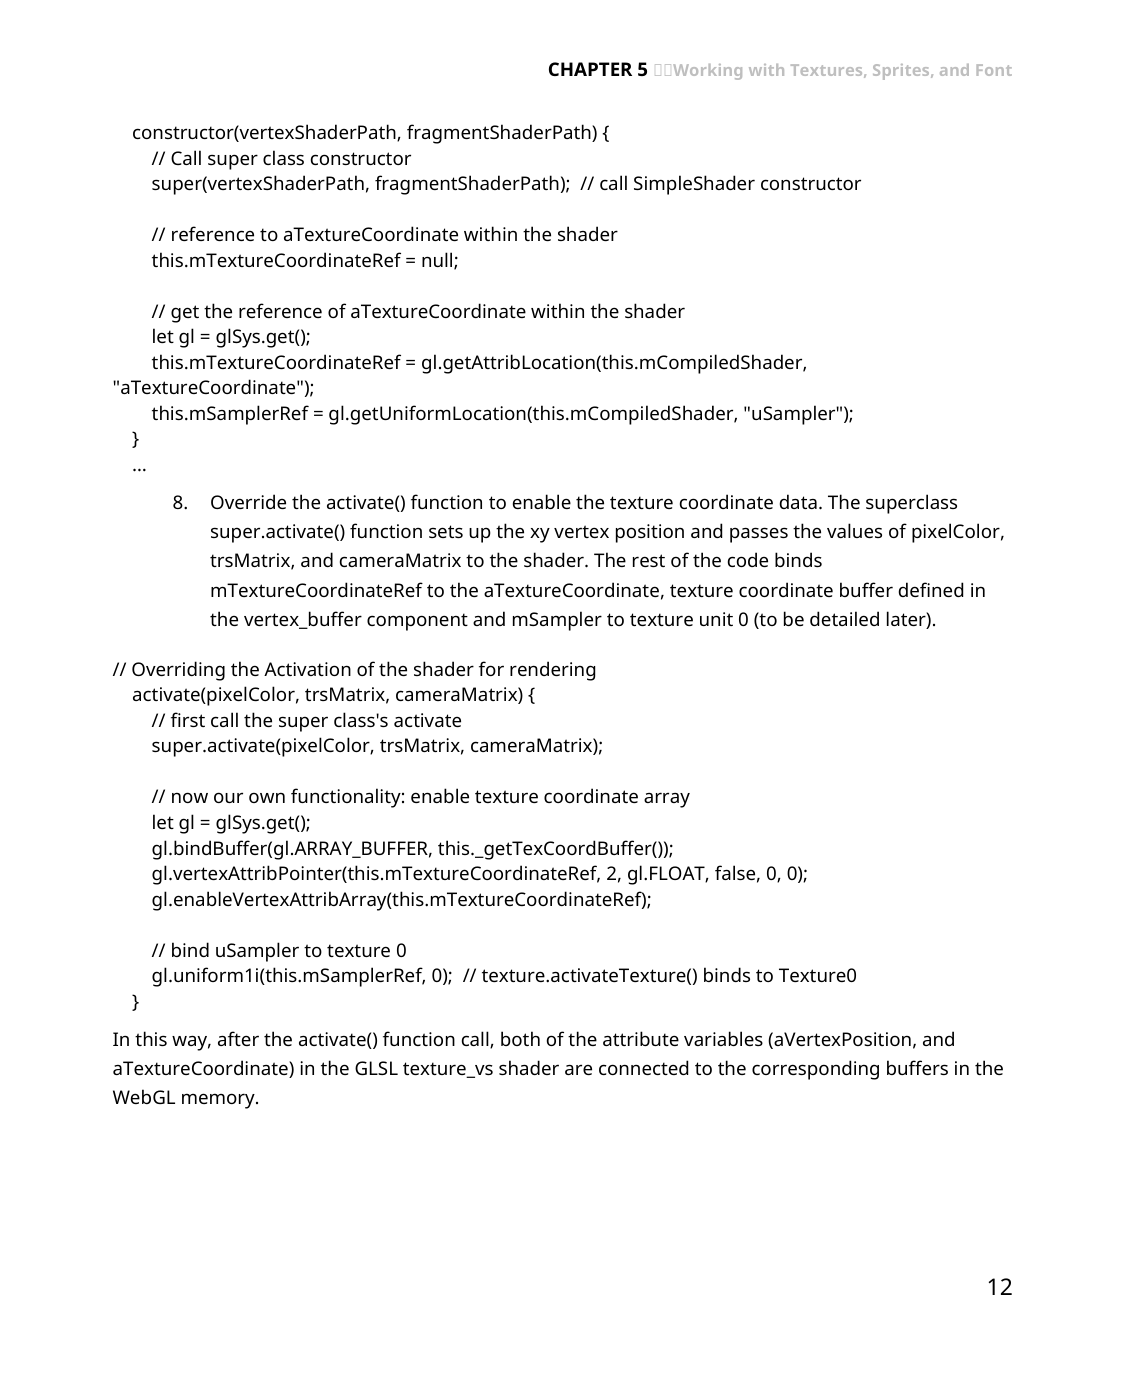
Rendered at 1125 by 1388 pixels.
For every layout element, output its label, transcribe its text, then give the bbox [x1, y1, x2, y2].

text this.mSamplerRef = gl.getUniformLocation(this.mCompiledShader, "uSampler"); [112, 400, 1012, 426]
text } [112, 426, 1012, 451]
text // Call super class constructor [112, 145, 1012, 170]
text let gl = glSys.get(); [112, 809, 1012, 835]
text … [112, 451, 1012, 477]
text // reference to aTextureCoordinate within the shader [112, 221, 1012, 247]
text // Overriding the Activation of the shader for rendering [112, 656, 1012, 682]
text // bind uSampler to texture 0 [112, 937, 1012, 962]
text gl.bindBuffer(gl.ARRAY_BUFFER, this._getTexCoordBuffer()); [112, 835, 1012, 860]
text let gl = glSys.get(); [112, 323, 1012, 349]
text activate(pixelColor, trsMatrix, cameraMatrix) { [112, 682, 1012, 707]
list Override the activate() function to enable the texture coordinate data. The superclass super.activate() function sets up the xy vertex position and passes the values of pixelColor, trsMatrix, and cameraMatrix to the shader. The rest of the code binds mTextureCoordinateRef to the aTextureCoordinate, texture coordinate buffer defined in the vertex_buffer component and mSampler to texture unit 0 (to be detailed later). [172, 489, 1012, 632]
text this.mTextureCoordinateRef = gl.getAttribLocation(this.mCompiledShader, "aTextureCoordinate"); [112, 349, 1012, 400]
text gl.vertexAttribPointer(this.mTextureCoordinateRef, 2, gl.FLOAT, false, 0, 0); [112, 860, 1012, 886]
text gl.uniform1i(this.mSamplerRef, 0); // texture.activateTexture() binds to Texture0 [112, 962, 1012, 988]
text super(vertexShaderPath, fragmentShaderPath); // call SimpleShader constructor [112, 170, 1012, 196]
text In this way, after the activate() function call, both of the attribute variables (aVertexPosition, and aTextureCoordinate) in the GLSL texture_vs shader are connected to the corresponding buffers in the WebGL memory. [112, 1026, 1012, 1110]
text this.mTextureCoordinateRef = null; [112, 247, 1012, 272]
text // first call the super class's activate [112, 707, 1012, 733]
text super.activate(pixelColor, trsMatrix, cameraMatrix); [112, 733, 1012, 758]
text constructor(vertexShaderPath, fragmentShaderPath) { [112, 119, 1012, 145]
text } [112, 988, 1012, 1013]
text // now our own functionality: enable texture coordinate array [112, 784, 1012, 809]
text // get the reference of aTextureCoordinate within the shader [112, 298, 1012, 323]
text gl.enableVertexAttribArray(this.mTextureCoordinateRef); [112, 886, 1012, 911]
